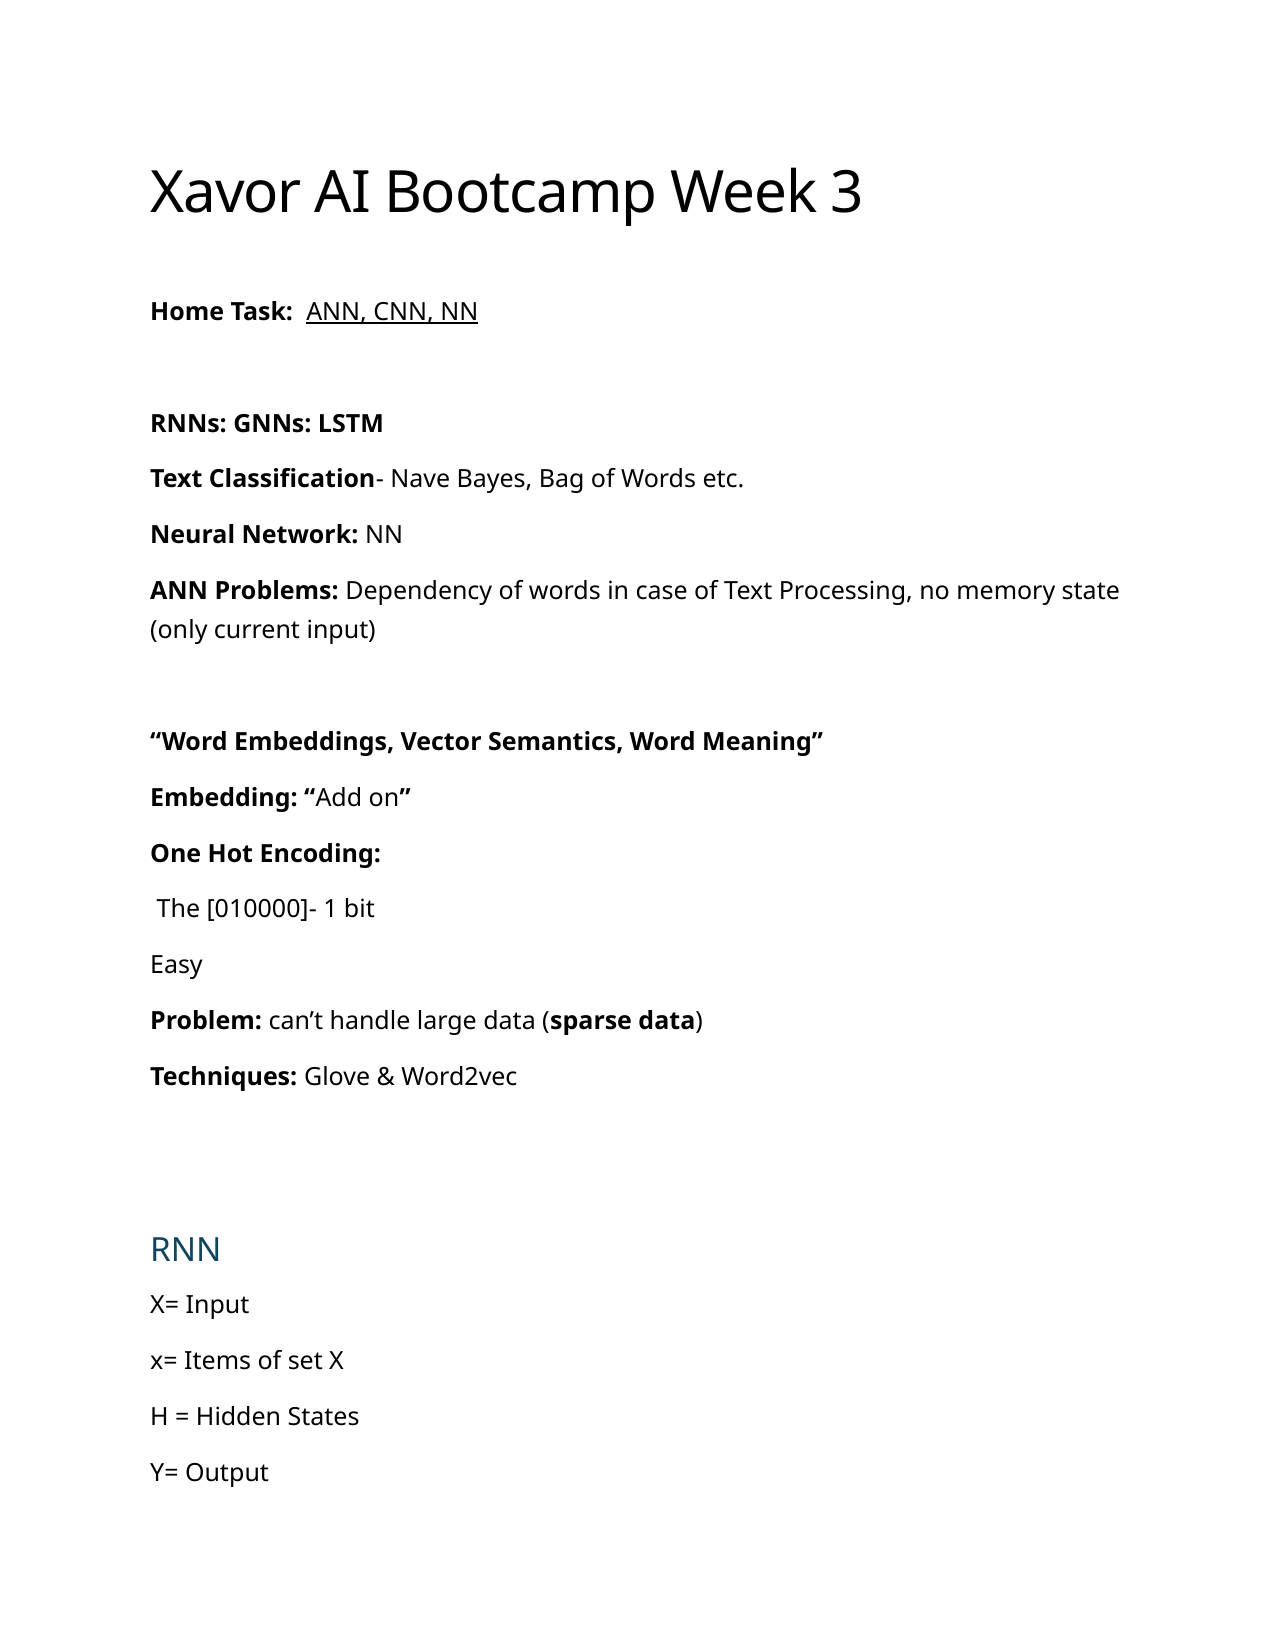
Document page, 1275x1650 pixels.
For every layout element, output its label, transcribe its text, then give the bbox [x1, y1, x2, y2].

text The [010000]- 1 bit [150, 891, 1125, 925]
text Text Classification- Nave Bayes, Bag of Words etc. [150, 461, 1125, 495]
text Problem: can’t handle large data (sparse data) [150, 1003, 1125, 1037]
text H = Hidden States [150, 1398, 1125, 1432]
text Techniques: Glove & Word2vec [150, 1059, 1125, 1093]
text Neural Network: NN [150, 517, 1125, 551]
text Easy [150, 947, 1125, 981]
title Xavor AI Bootcamp Week 3 [150, 150, 1125, 229]
text Y= Output [150, 1454, 1125, 1488]
text X= Input [150, 1287, 1125, 1321]
text x= Items of set X [150, 1342, 1125, 1377]
text One Hot Encoding: [150, 835, 1125, 869]
text Embedding: “Add on” [150, 779, 1125, 813]
text Home Task: ANN, CNN, NN [150, 294, 1125, 328]
text “Word Embeddings, Vector Semantics, Word Meaning” [150, 724, 1125, 758]
text ANN Problems: Dependency of words in case of Text Processing, no memory state (only current input) [150, 573, 1125, 646]
subtitle RNN [150, 1226, 1125, 1272]
text RNNs: GNNs: LSTM [150, 405, 1125, 439]
